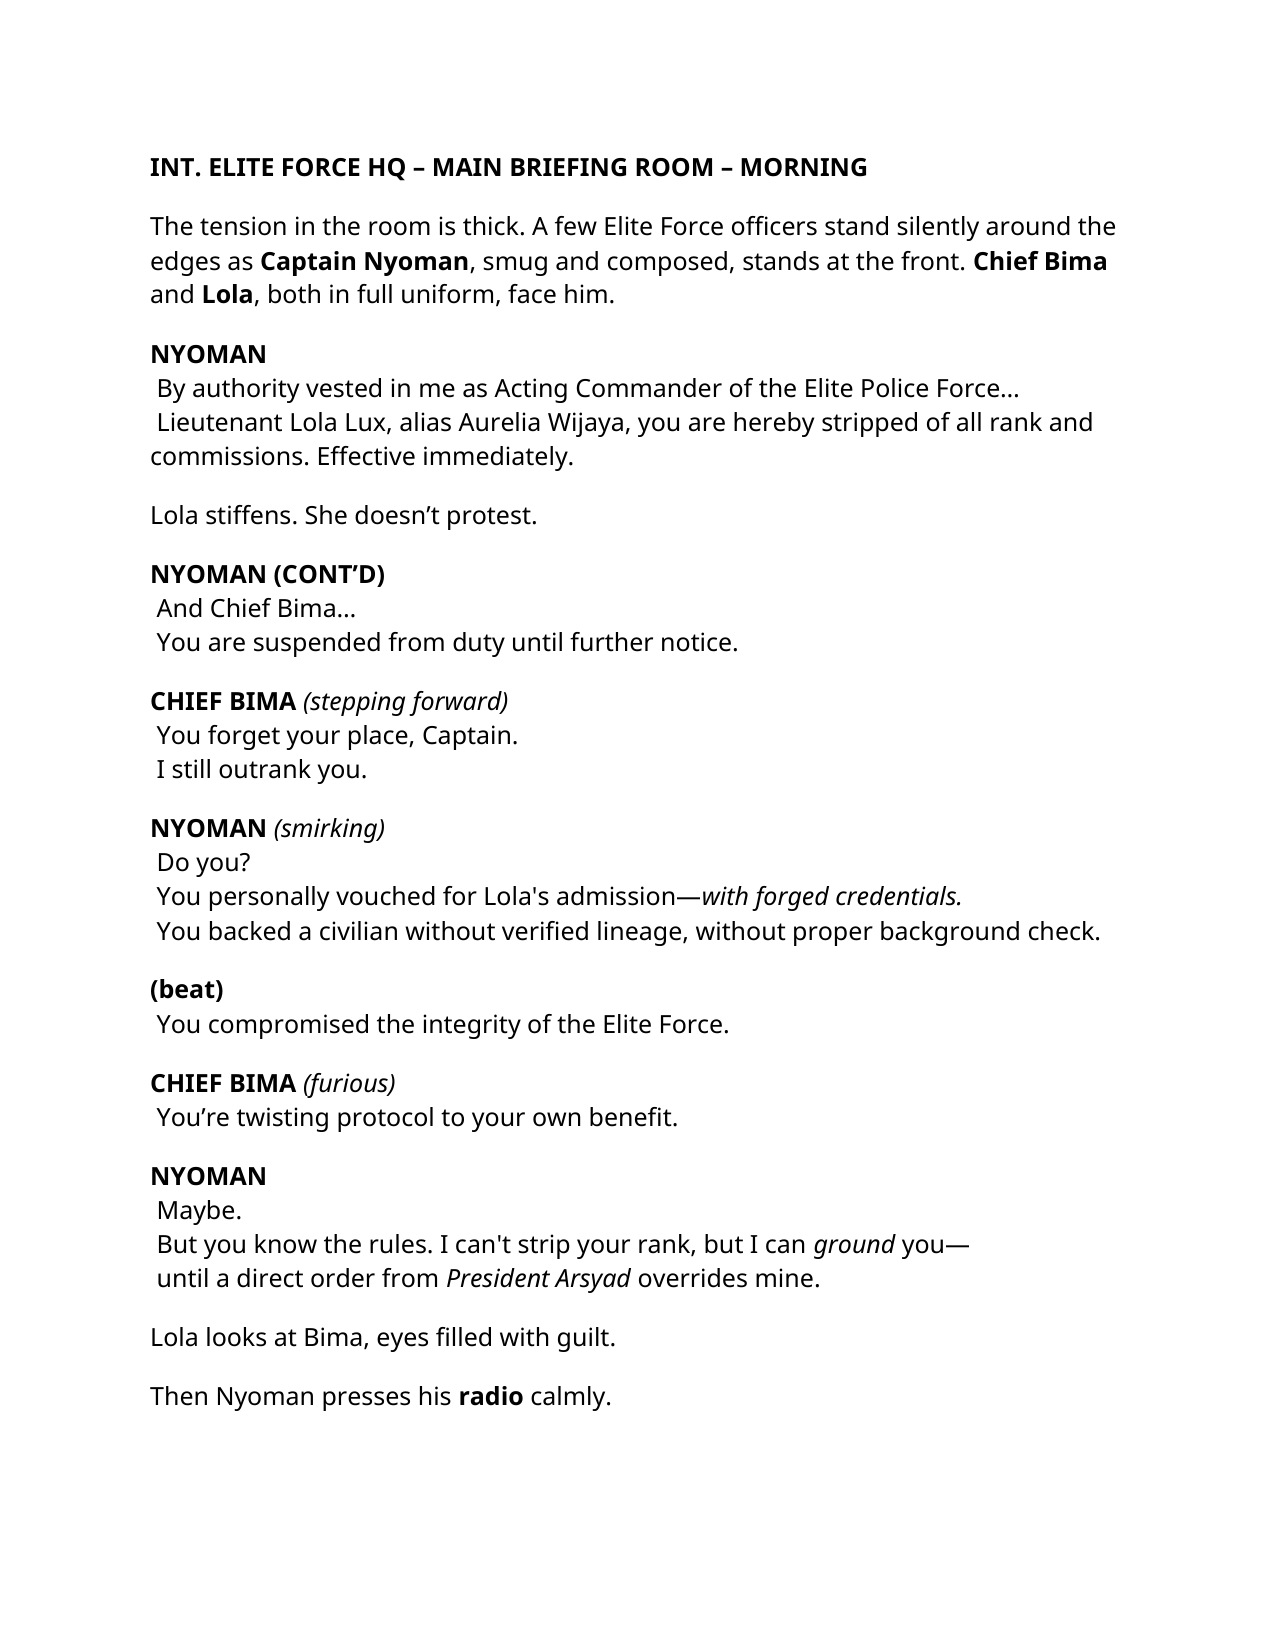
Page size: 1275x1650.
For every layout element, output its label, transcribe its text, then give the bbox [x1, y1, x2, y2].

text Lola looks at Bima, eyes filled with guilt. [150, 1320, 1125, 1354]
text NYOMAN Maybe. But you know the rules. I can't strip your rank, but I can ground you— until a direct order from President Arsyad overrides mine. [150, 1158, 1125, 1295]
text Then Nyoman presses his radio calmly. [150, 1379, 1125, 1413]
text NYOMAN (CONT’D) And Chief Bima… You are suspended from duty until further notice. [150, 557, 1125, 659]
text (beat) You compromised the integrity of the Elite Force. [150, 972, 1125, 1040]
text CHIEF BIMA (stepping forward) You forget your place, Captain. I still outrank you. [150, 684, 1125, 786]
text INT. ELITE FORCE HQ – MAIN BRIEFING ROOM – MORNING [150, 150, 1125, 184]
text CHIEF BIMA (furious) You’re twisting protocol to your own benefit. [150, 1065, 1125, 1133]
text NYOMAN By authority vested in me as Acting Commander of the Elite Police Force… Lieutenant Lola Lux, alias Aurelia Wijaya, you are hereby stripped of all rank and commissions. Effective immediately. [150, 336, 1125, 472]
text Lola stiffens. She doesn’t protest. [150, 497, 1125, 532]
text The tension in the room is thick. A few Elite Force officers stand silently around the edges as Captain Nyoman, smug and composed, stands at the front. Chief Bima and Lola, both in full uniform, face him. [150, 209, 1125, 311]
text NYOMAN (smirking) Do you? You personally vouched for Lola's admission—with forged credentials. You backed a civilian without verified lineage, without proper background check. [150, 811, 1125, 947]
